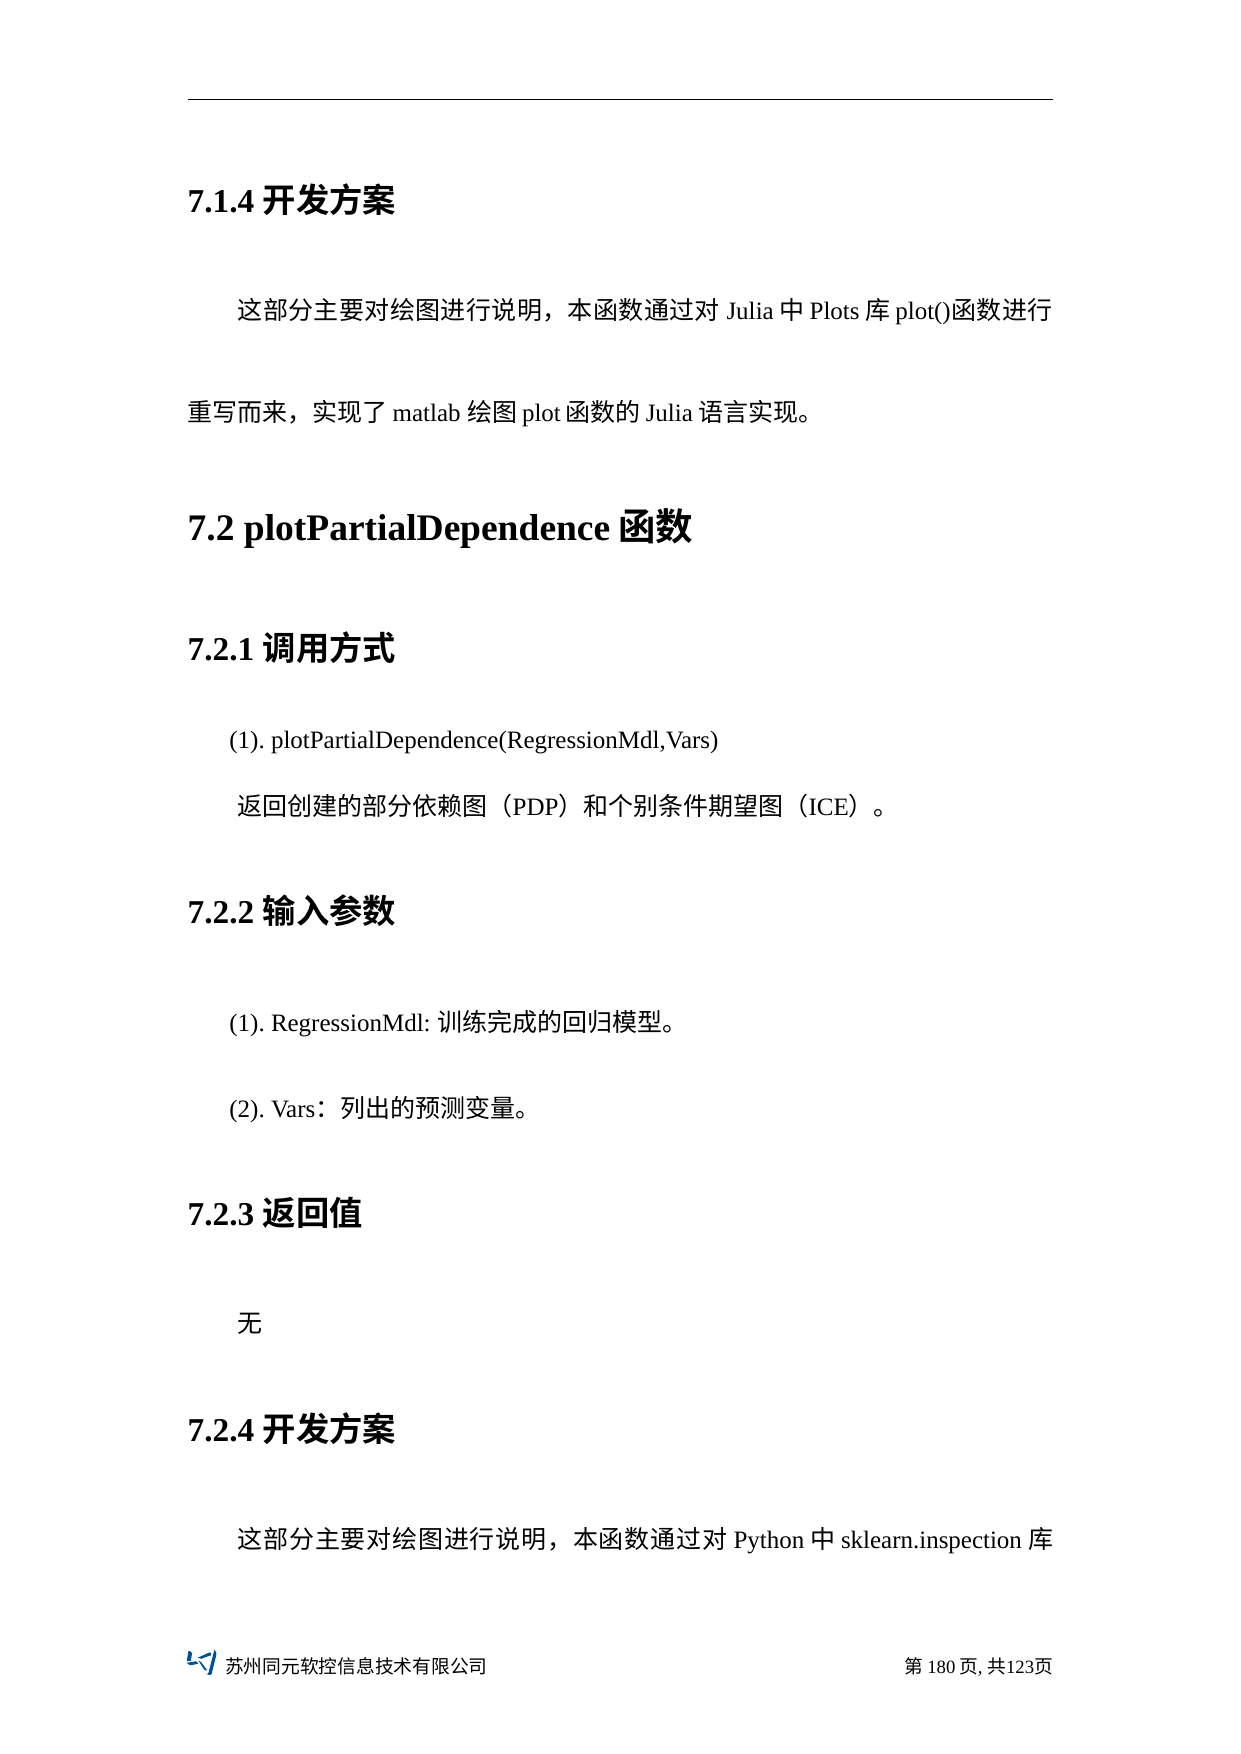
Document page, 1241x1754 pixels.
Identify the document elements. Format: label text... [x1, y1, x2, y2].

text RegressionMdl: 训练完成的回归模型。 [187, 986, 1053, 1054]
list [187, 1503, 1053, 1571]
list 这部分主要对绘图进行说明，本函数通过对Julia中Plots库plot()函数进行重写而来，实现了matlab 绘图plot函数的Julia语言实现。 [187, 274, 1053, 444]
subtitle 输入参数 [187, 876, 1053, 943]
subtitle 开发方案 [187, 164, 1053, 232]
subtitle 调用方式 [187, 612, 1053, 679]
text plotPartialDependence(RegressionMdl,Vars) [187, 722, 1053, 756]
subtitle 返回值 [187, 1177, 1053, 1245]
subtitle 开发方案 [187, 1393, 1053, 1461]
picture [186, 1649, 218, 1675]
subtitle plotPartialDependence函数 [187, 489, 1053, 557]
text Vars：列出的预测变量。 [187, 1072, 1053, 1140]
list 无 [187, 1288, 1053, 1356]
list 返回创建的部分依赖图（PDP）和个别条件期望图（ICE）。 [187, 771, 1053, 839]
